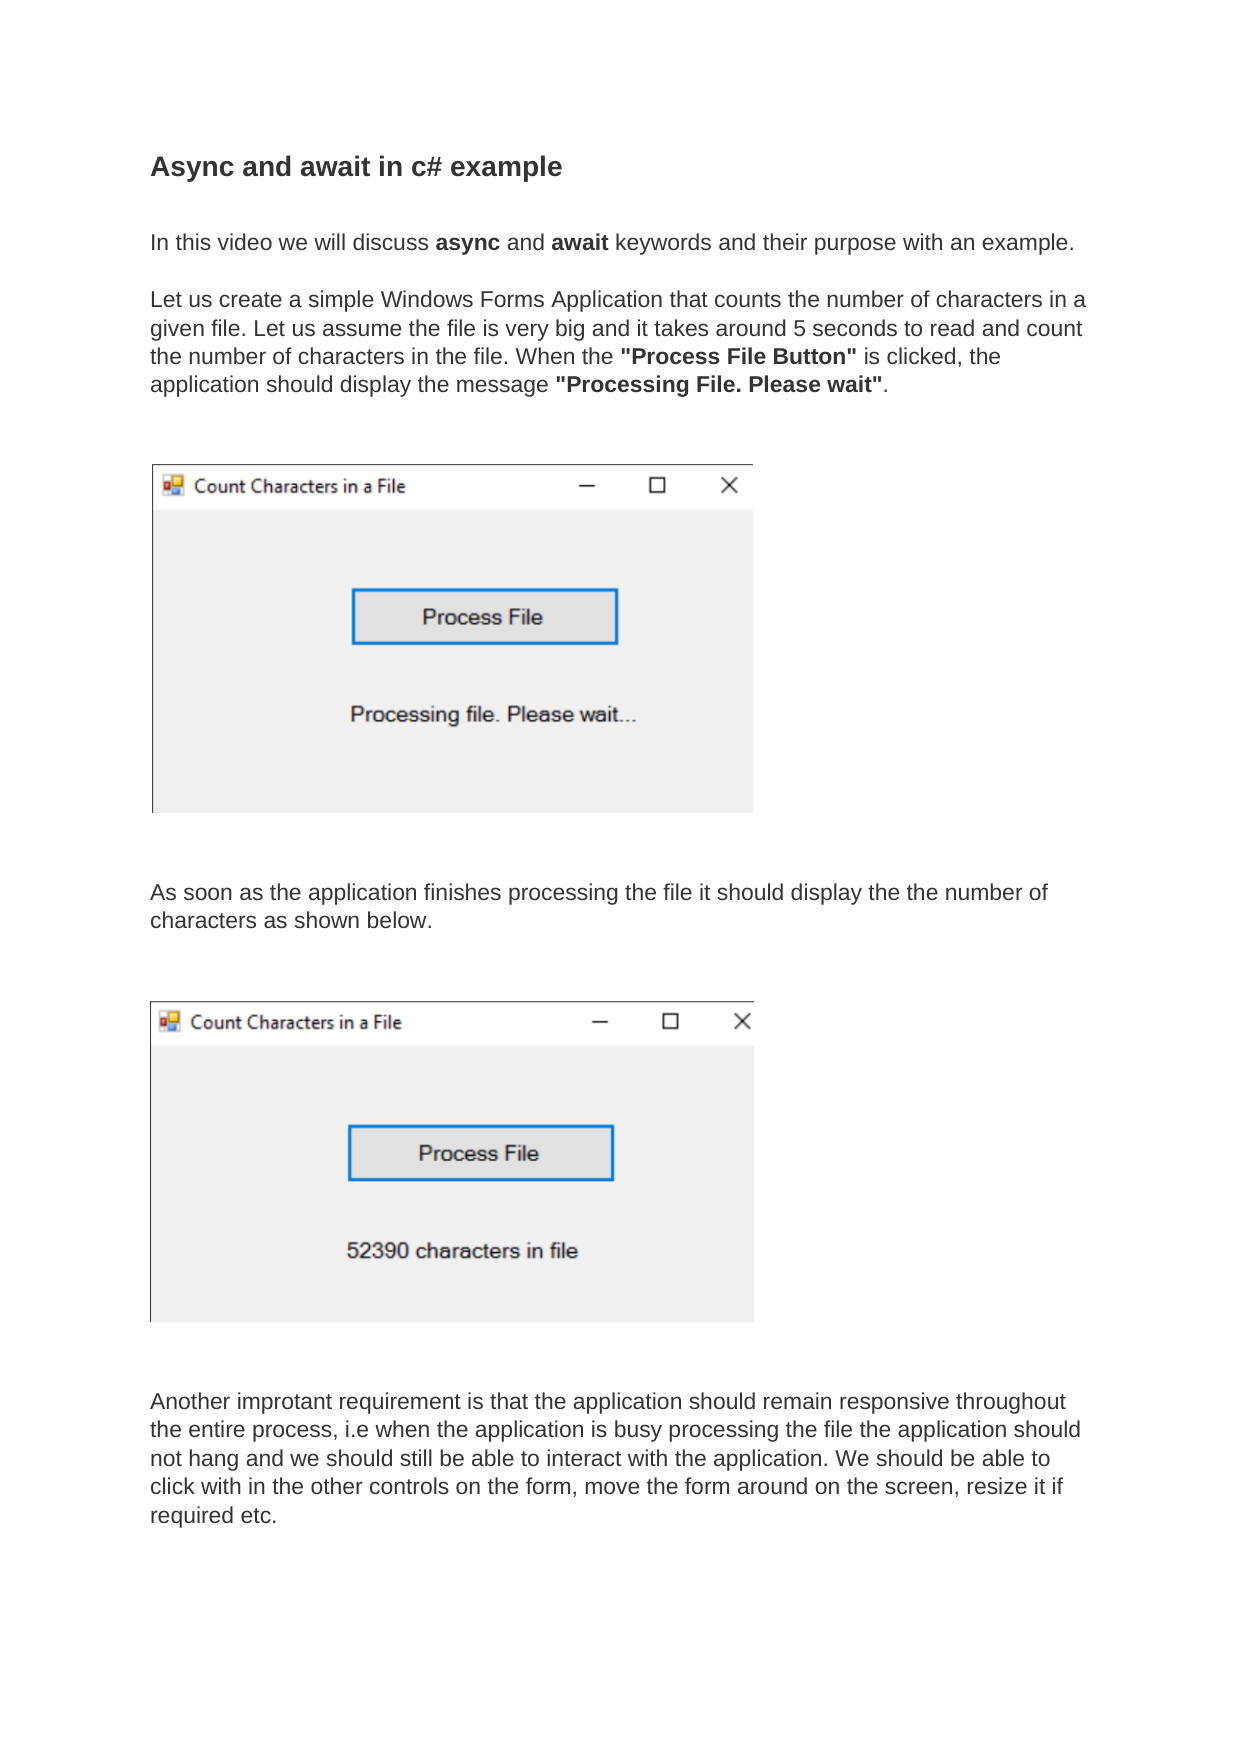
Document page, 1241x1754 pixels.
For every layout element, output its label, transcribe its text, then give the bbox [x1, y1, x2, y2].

text In this video we will discuss async and await keywords and their purpose with an example. Let us create a simple Windows Forms Application that counts the number of characters in a given file. Let us assume the file is very big and it takes around 5 seconds to read and count the number of characters in the file. When the "Process File Button" is clicked, the application should display the message "Processing File. Please wait". [150, 229, 1090, 398]
picture [150, 461, 755, 813]
text Async and await in c# example [150, 150, 1090, 182]
text As soon as the application finishes processing the file it should display the the number of characters as shown below. [150, 878, 1090, 933]
text Another improtant requirement is that the application should remain responsive throughout the entire process, i.e when the application is busy processing the file the application should not hang and we should still be able to interact with the application. We should be able to click with in the other controls on the form, move the form around on the screen, resize it if required etc. [150, 1388, 1090, 1528]
picture [150, 997, 755, 1322]
